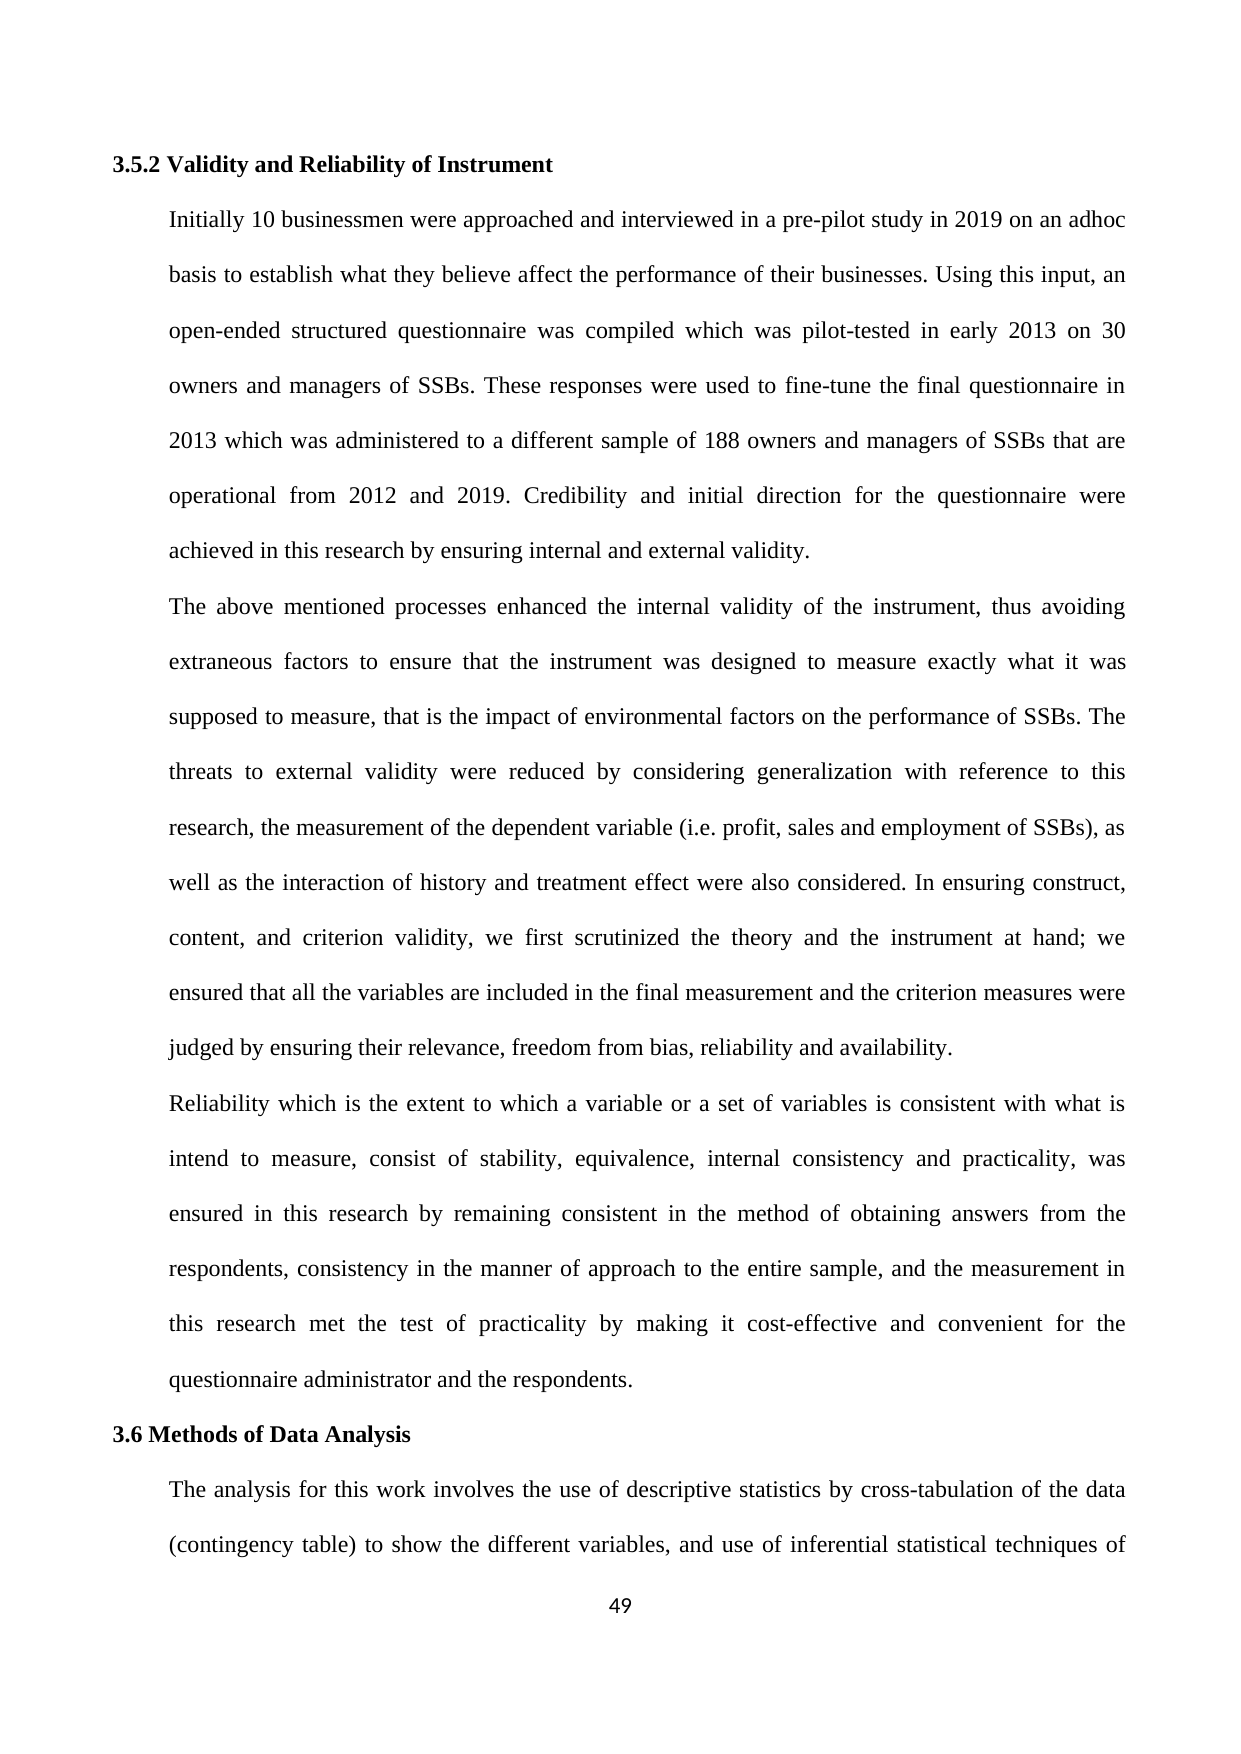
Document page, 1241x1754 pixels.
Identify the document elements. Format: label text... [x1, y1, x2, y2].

text 3.6 Methods of Data Analysis [112, 1420, 1128, 1447]
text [169, 1475, 1128, 1558]
text Reliability which is the extent to which a variable or a set of variables is consistent with what is intend to measure, consist of stability, equivalence, internal consistency and practicality, was ensured in this research by remaining consistent in the method of obtaining answers from the respondents, consistency in the manner of approach to the entire sample, and the measurement in this research met the test of practicality by making it cost-effective and convenient for the questionnaire administrator and the respondents. [169, 1088, 1128, 1392]
text Initially 10 businessmen were approached and interviewed in a pre-pilot study in 2019 on an adhoc basis to establish what they believe affect the performance of their businesses. Using this input, an open-ended structured questionnaire was compiled which was pilot-tested in early 2013 on 30 owners and managers of SSBs. These responses were used to fine-tune the final questionnaire in 2013 which was administered to a different sample of 188 owners and managers of SSBs that are operational from 2012 and 2019. Credibility and initial direction for the questionnaire were achieved in this research by ensuring internal and external validity. [169, 205, 1128, 564]
text 3.5.2 Validity and Reliability of Instrument [112, 150, 1128, 178]
text The above mentioned processes enhanced the internal validity of the instrument, thus avoiding extraneous factors to ensure that the instrument was designed to measure exactly what it was supposed to measure, that is the impact of environmental factors on the performance of SSBs. The threats to external validity were reduced by considering generalization with reference to this research, the measurement of the dependent variable (i.e. profit, sales and employment of SSBs), as well as the interaction of history and treatment effect were also considered. In ensuring construct, content, and criterion validity, we first scrutinized the theory and the instrument at hand; we ensured that all the variables are included in the final measurement and the criterion measures were judged by ensuring their relevance, freedom from bias, reliability and availability. [169, 592, 1128, 1061]
